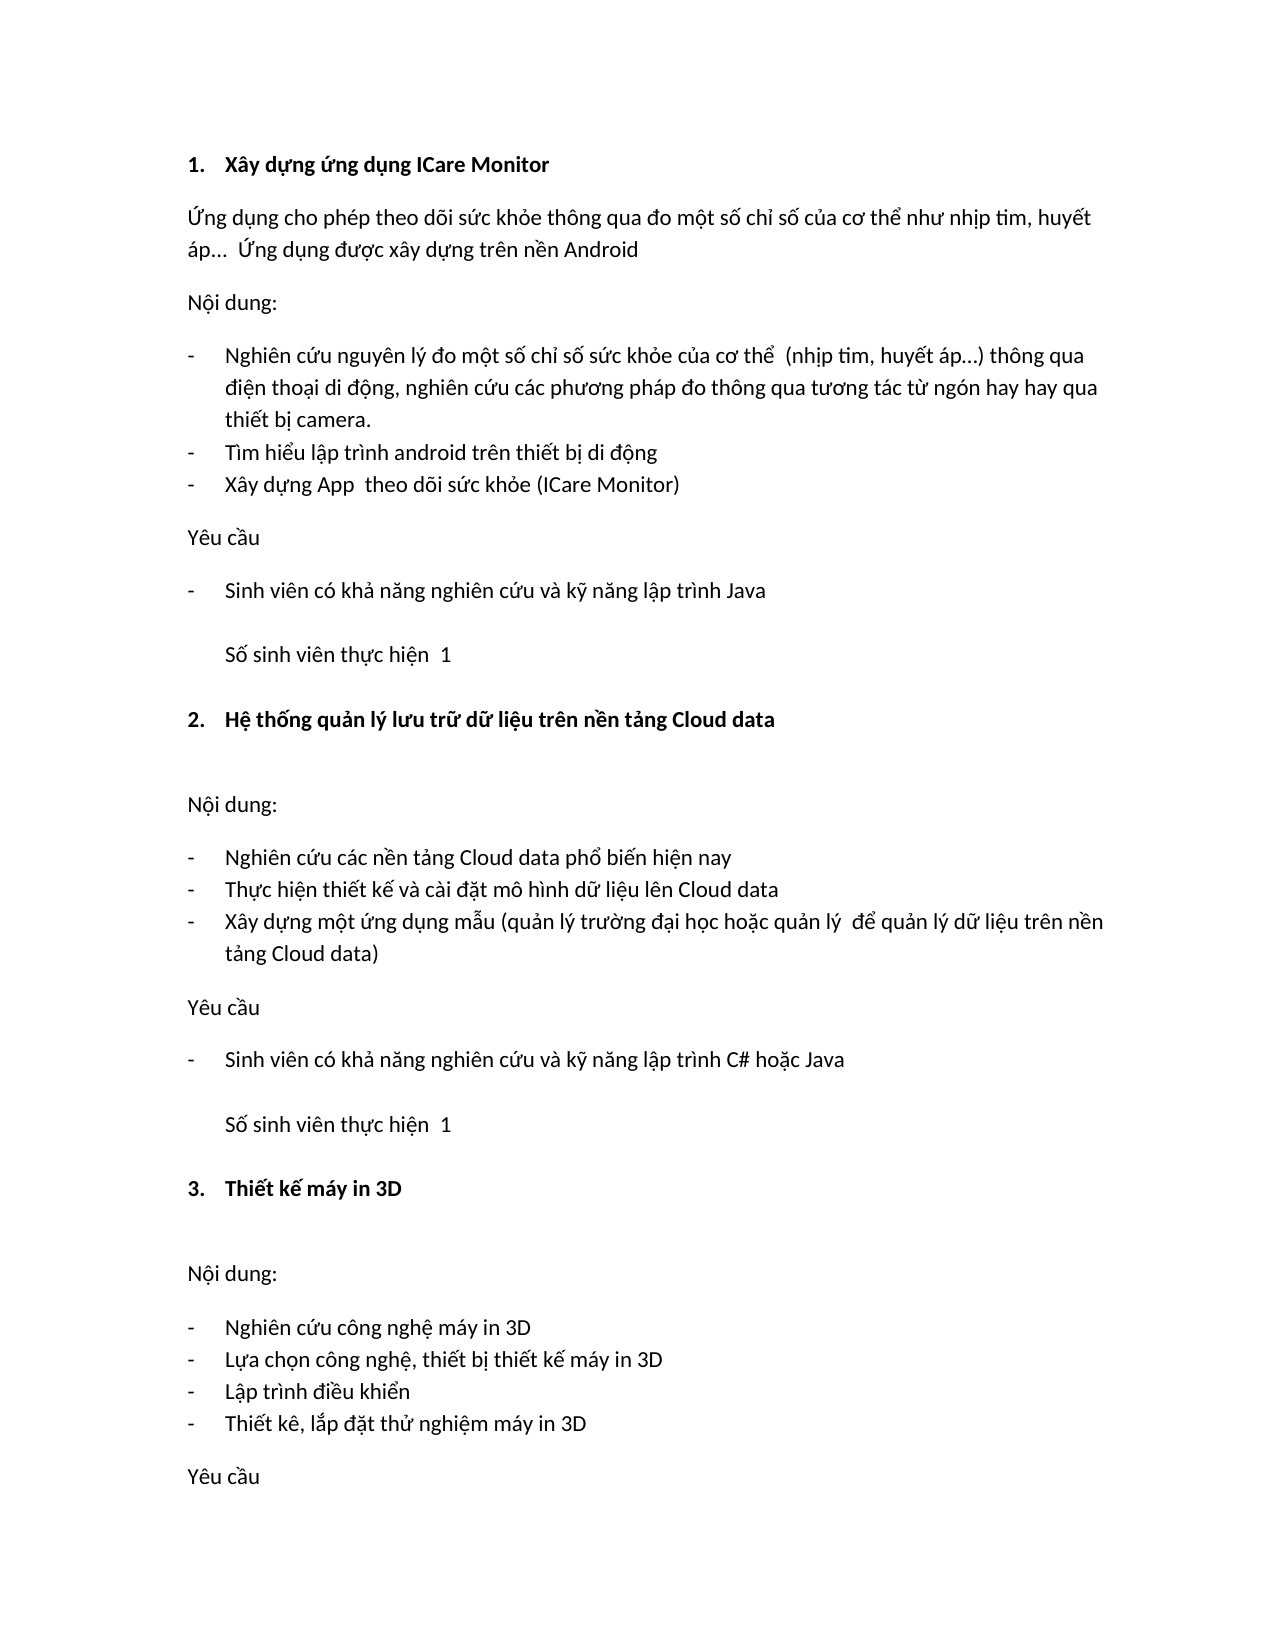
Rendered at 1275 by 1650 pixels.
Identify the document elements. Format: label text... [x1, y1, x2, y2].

text Nội dung: [187, 790, 1125, 818]
list Nghiên cứu các nền tảng Cloud data phổ biến hiện nay [187, 843, 1125, 871]
list Thiết kê, lắp đặt thử nghiệm máy in 3D [187, 1409, 1125, 1437]
list Sinh viên có khả năng nghiên cứu và kỹ năng lập trình Java [187, 576, 1125, 604]
list Số sinh viên thực hiện 1 [225, 640, 1125, 668]
list Sinh viên có khả năng nghiên cứu và kỹ năng lập trình C# hoặc Java [187, 1046, 1125, 1074]
list Nghiên cứu công nghệ máy in 3D [187, 1313, 1125, 1341]
list Hệ thống quản lý lưu trữ dữ liệu trên nền tảng Cloud data [187, 705, 1125, 733]
list Lập trình điều khiển [187, 1377, 1125, 1405]
list Thực hiện thiết kế và cài đặt mô hình dữ liệu lên Cloud data [187, 875, 1125, 903]
text Nội dung: [187, 288, 1125, 316]
list Số sinh viên thực hiện 1 [225, 1110, 1125, 1138]
list Nghiên cứu nguyên lý đo một số chỉ số sức khỏe của cơ thể (nhịp tim, huyết áp…) thông qua điện thoại di động, nghiên cứu các phương pháp đo thông qua tương tác từ ngón hay hay qua thiết bị camera. [187, 341, 1125, 434]
text Yêu cầu [187, 523, 1125, 551]
text Nội dung: [187, 1259, 1125, 1288]
text Yêu cầu [187, 1462, 1125, 1490]
list Xây dựng một ứng dụng mẫu (quản lý trường đại học hoặc quản lý để quản lý dữ liệu trên nền tảng Cloud data) [187, 907, 1125, 968]
text Yêu cầu [187, 993, 1125, 1021]
list Lựa chọn công nghệ, thiết bị thiết kế máy in 3D [187, 1345, 1125, 1373]
list Thiết kế máy in 3D [187, 1174, 1125, 1202]
text Ứng dụng cho phép theo dõi sức khỏe thông qua đo một số chỉ số của cơ thể như nhịp tim, huyết áp... Ứng dụng được xây dựng trên nền Android [187, 203, 1125, 263]
list Xây dựng App theo dõi sức khỏe (ICare Monitor) [187, 470, 1125, 498]
list Xây dựng ứng dụng ICare Monitor [187, 150, 1125, 178]
list Tìm hiểu lập trình android trên thiết bị di động [187, 438, 1125, 466]
